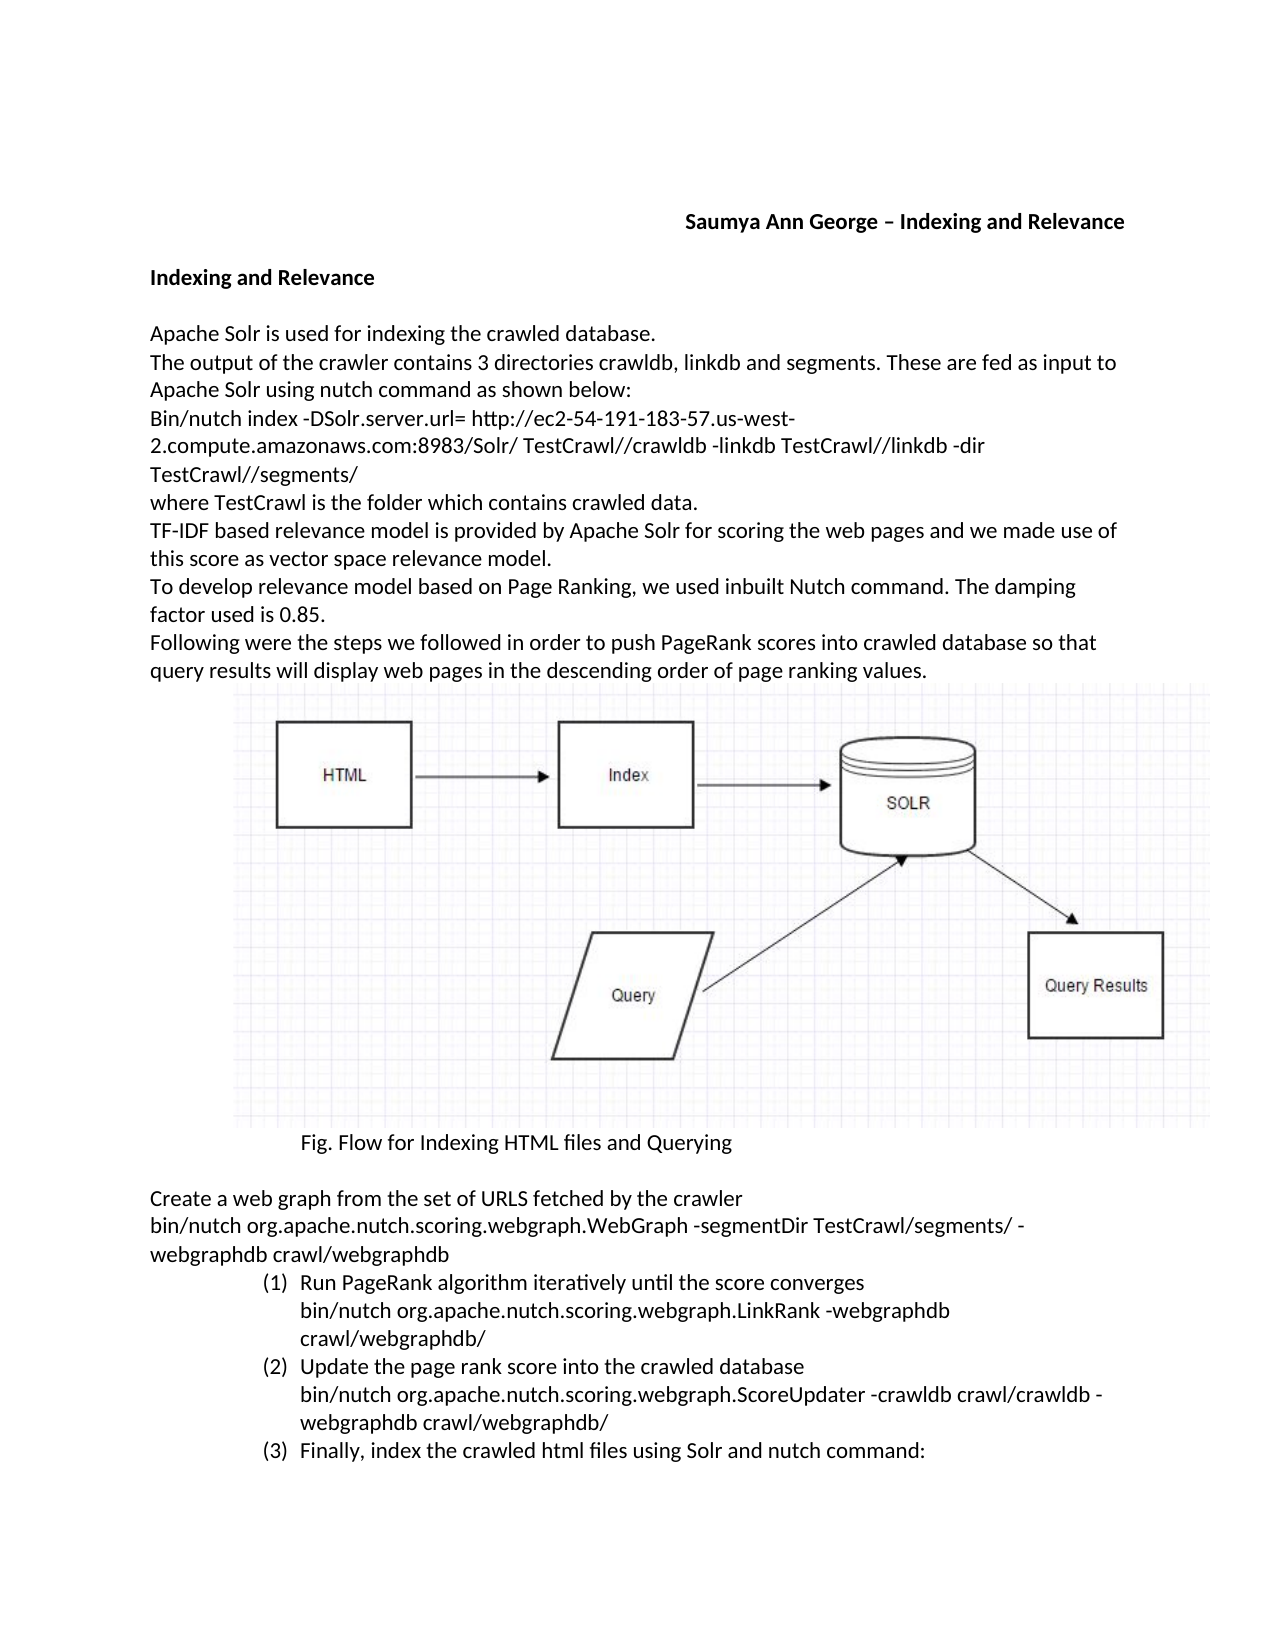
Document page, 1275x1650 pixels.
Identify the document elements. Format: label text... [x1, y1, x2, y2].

text bin/nutch org.apache.nutch.scoring.webgraph.WebGraph -segmentDir TestCrawl/segments/ -webgraphdb crawl/webgraphdb [150, 1212, 1119, 1268]
list Finally, index the crawled html files using Solr and nutch command: [262, 1436, 1119, 1464]
list Update the page rank score into the crawled database [262, 1352, 1119, 1380]
text To develop relevance model based on Page Ranking, we used inbuilt Nutch command. The damping factor used is 0.85. [150, 572, 1119, 628]
text The output of the crawler contains 3 directories crawldb, linkdb and segments. These are fed as input to Apache Solr using nutch command as shown below: [150, 348, 1119, 404]
list bin/nutch org.apache.nutch.scoring.webgraph.ScoreUpdater -crawldb crawl/crawldb -webgraphdb crawl/webgraphdb/ [300, 1380, 1119, 1436]
text Apache Solr is used for indexing the crawled database. [150, 319, 1119, 348]
text where TestCrawl is the folder which contains crawled data. [150, 488, 1119, 516]
text Saumya Ann George – Indexing and Relevance [150, 207, 1125, 236]
text TF-IDF based relevance model is provided by Apache Solr for scoring the web pages and we made use of this score as vector space relevance model. [150, 516, 1119, 572]
text Fig. Flow for Indexing HTML files and Querying [234, 1128, 1119, 1156]
text Bin/nutch index -DSolr.server.url= http://ec2-54-191-183-57.us-west-2.compute.amazonaws.com:8983/Solr/ TestCrawl//crawldb -linkdb TestCrawl//linkdb -dir TestCrawl//segments/ [150, 404, 1119, 488]
text Create a web graph from the set of URLS fetched by the crawler [150, 1184, 1119, 1212]
list bin/nutch org.apache.nutch.scoring.webgraph.LinkRank -webgraphdb crawl/webgraphdb/ [300, 1296, 1119, 1352]
text Following were the steps we followed in order to push PageRank scores into crawled database so that query results will display web pages in the descending order of page ranking values. [150, 628, 1119, 684]
text Indexing and Relevance [150, 263, 1119, 292]
list Run PageRank algorithm iteratively until the score converges [262, 1268, 1119, 1296]
picture [233, 683, 1210, 1128]
